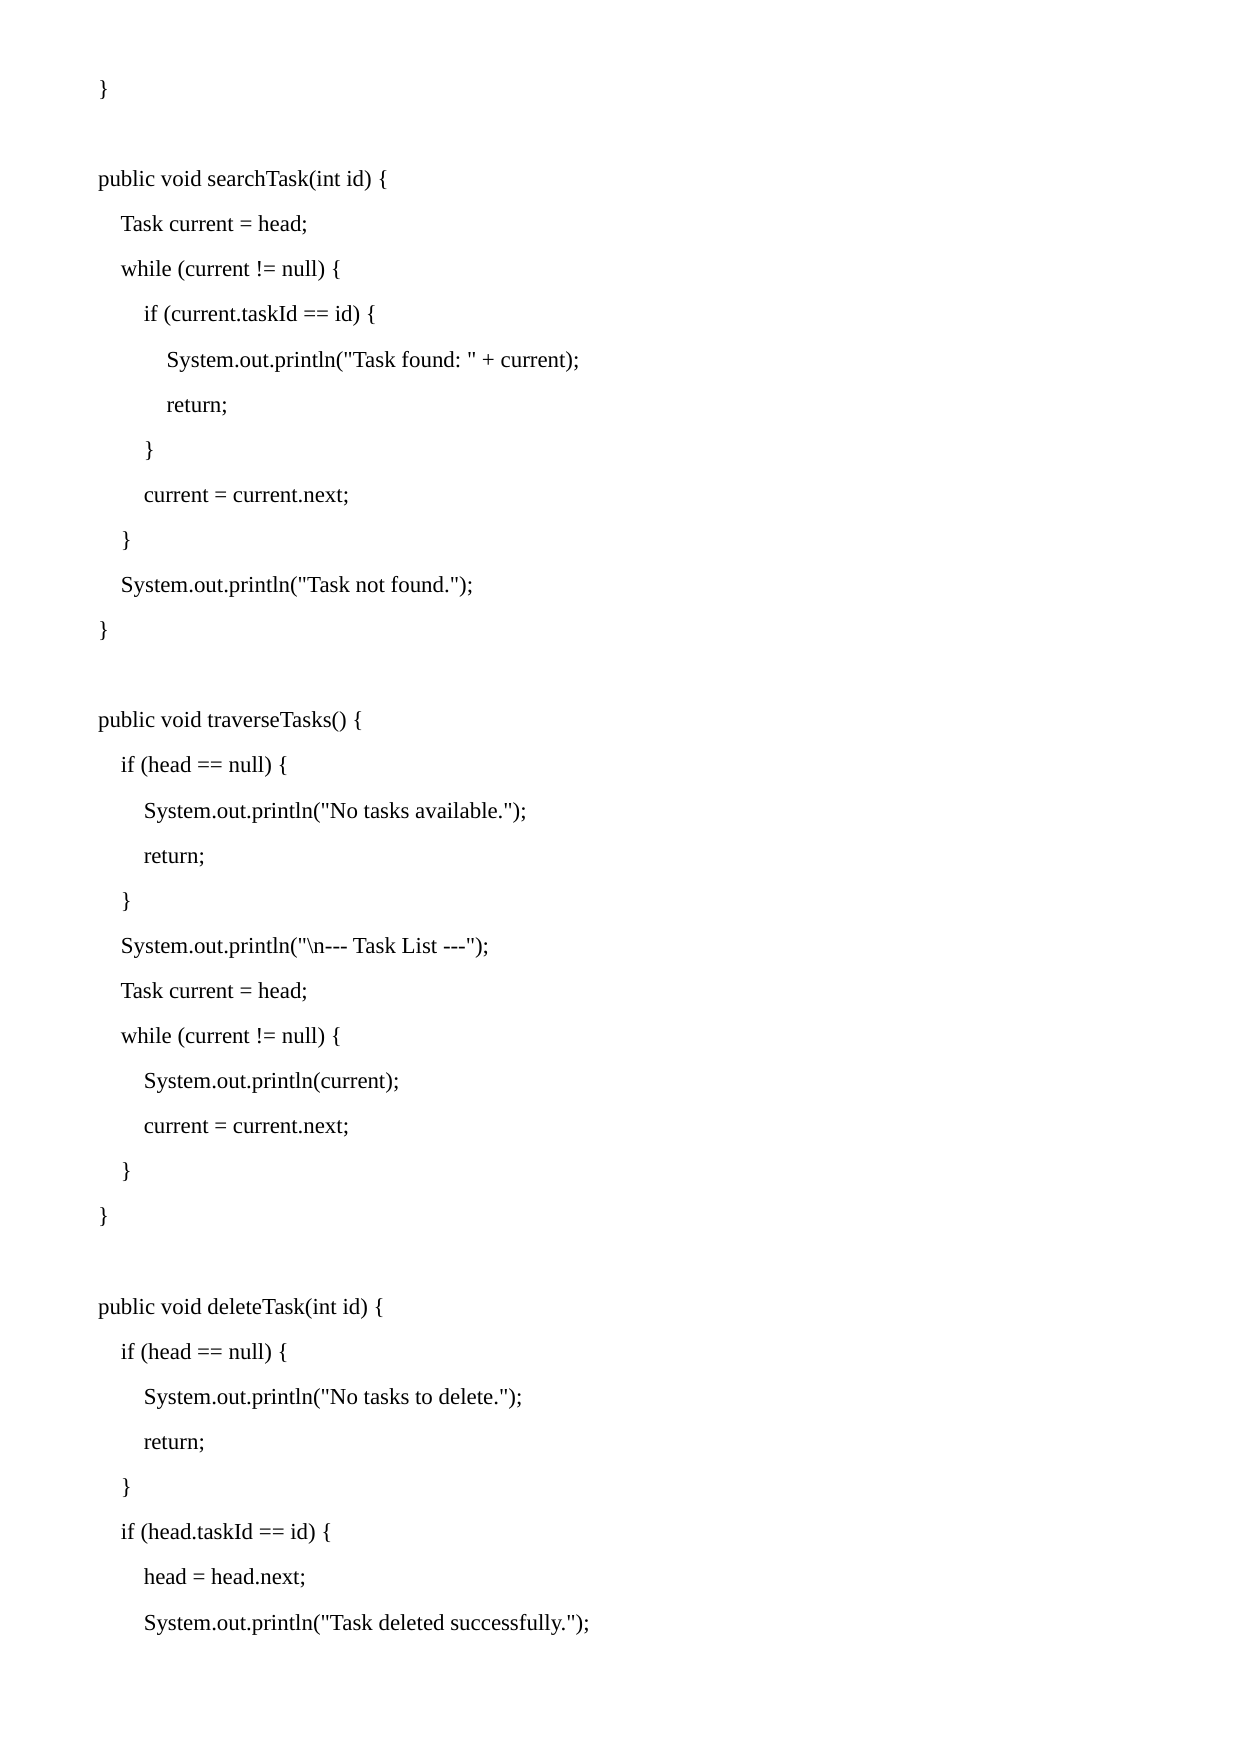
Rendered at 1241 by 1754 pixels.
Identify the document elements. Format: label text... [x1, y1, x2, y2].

text if (head.taskId == id) { [75, 1518, 1165, 1545]
text if (head == null) { [75, 752, 1165, 778]
text if (current.taskId == id) { [75, 301, 1165, 327]
text } [75, 1473, 1165, 1499]
text head = head.next; [75, 1563, 1165, 1590]
text } [75, 887, 1165, 913]
text while (current != null) { [75, 1022, 1165, 1048]
text public void traverseTasks() { [75, 706, 1165, 733]
text return; [75, 842, 1165, 868]
text current = current.next; [75, 481, 1165, 507]
text public void searchTask(int id) { [75, 165, 1165, 192]
text System.out.println(current); [75, 1067, 1165, 1094]
text System.out.println("Task found: " + current); [75, 346, 1165, 372]
text System.out.println("No tasks available."); [75, 797, 1165, 823]
text while (current != null) { [75, 255, 1165, 282]
text return; [75, 391, 1165, 417]
text System.out.println("\n--- Task List ---"); [75, 932, 1165, 958]
text } [75, 1157, 1165, 1184]
text if (head == null) { [75, 1338, 1165, 1364]
text } [75, 1203, 1165, 1229]
text System.out.println("Task deleted successfully."); [75, 1608, 1165, 1635]
text } [75, 75, 1165, 101]
text } [75, 616, 1165, 643]
text } [75, 526, 1165, 552]
text public void deleteTask(int id) { [75, 1293, 1165, 1319]
text current = current.next; [75, 1112, 1165, 1139]
text Task current = head; [75, 210, 1165, 237]
text return; [75, 1428, 1165, 1454]
text System.out.println("No tasks to delete."); [75, 1383, 1165, 1409]
text System.out.println("Task not found."); [75, 571, 1165, 597]
text Task current = head; [75, 977, 1165, 1003]
text } [75, 436, 1165, 462]
